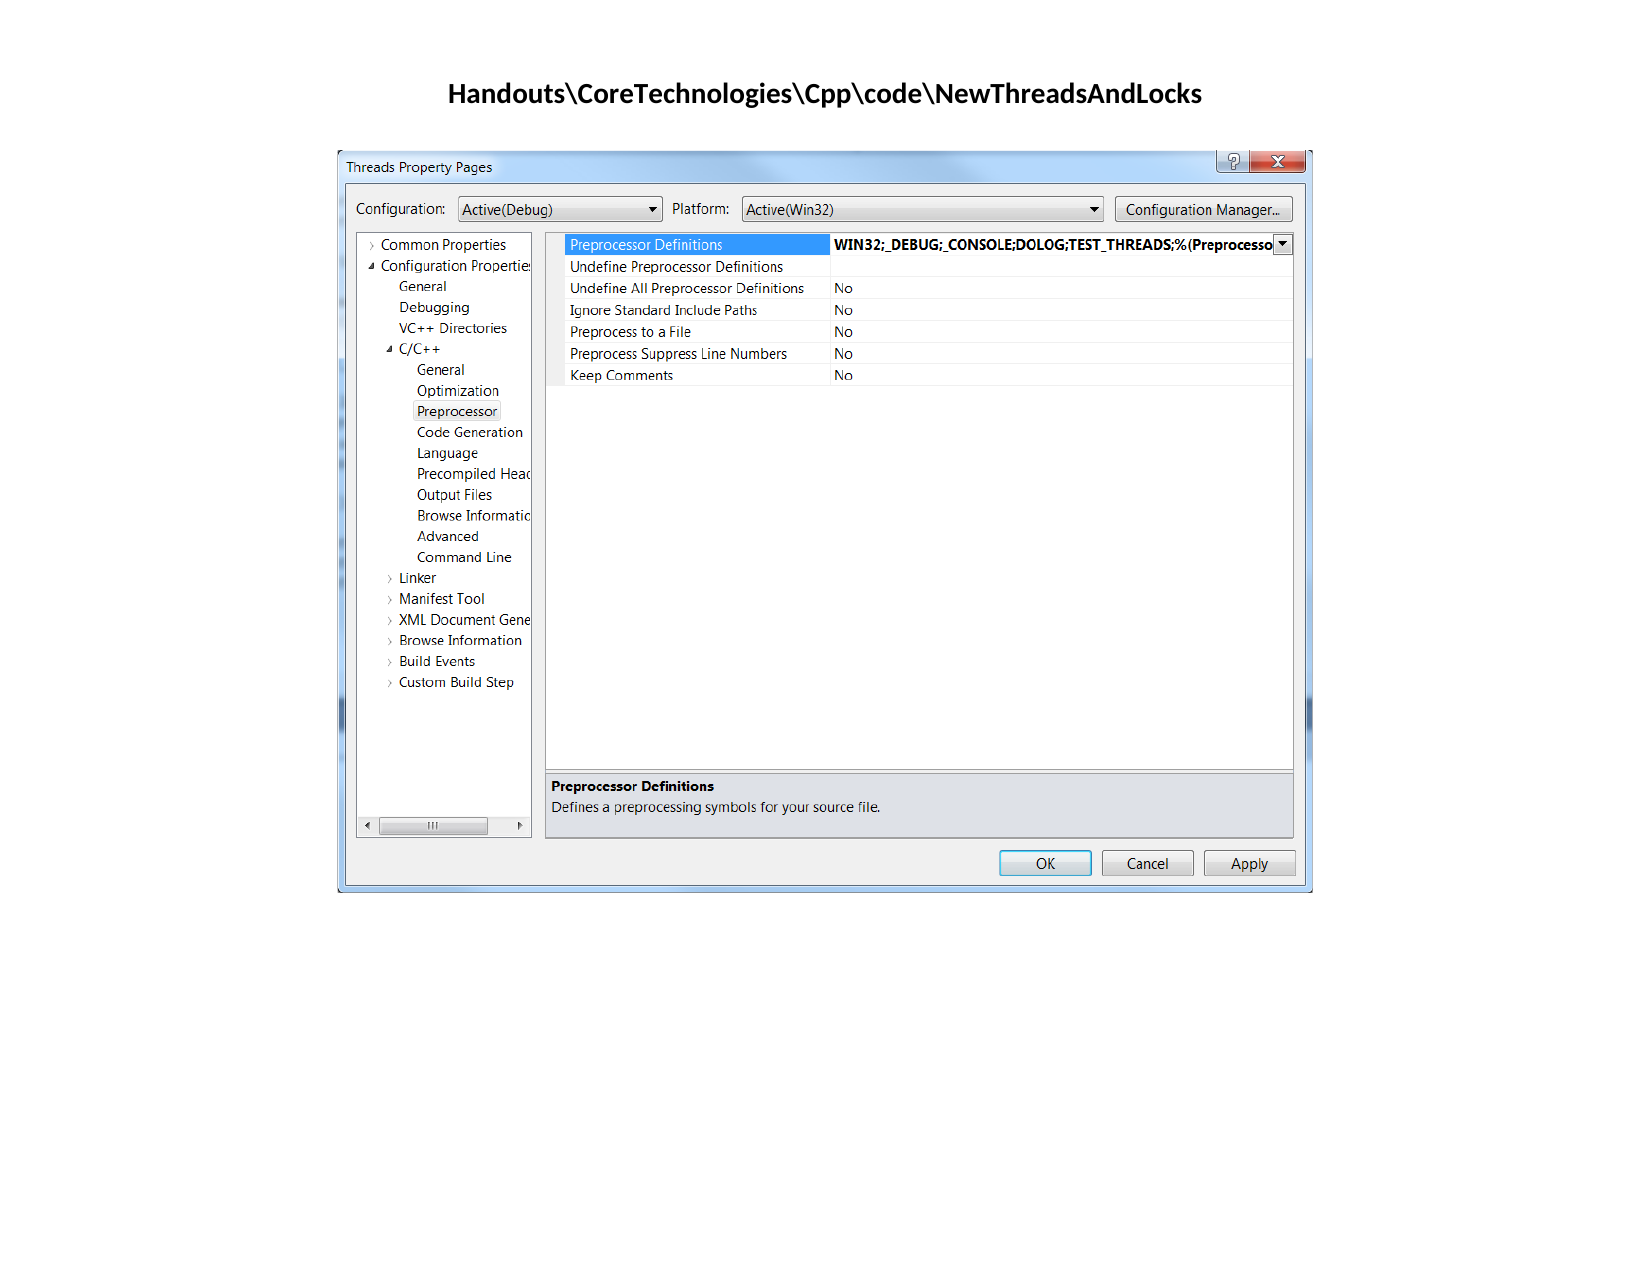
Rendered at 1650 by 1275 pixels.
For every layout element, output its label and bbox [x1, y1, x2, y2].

picture [337, 150, 1313, 893]
